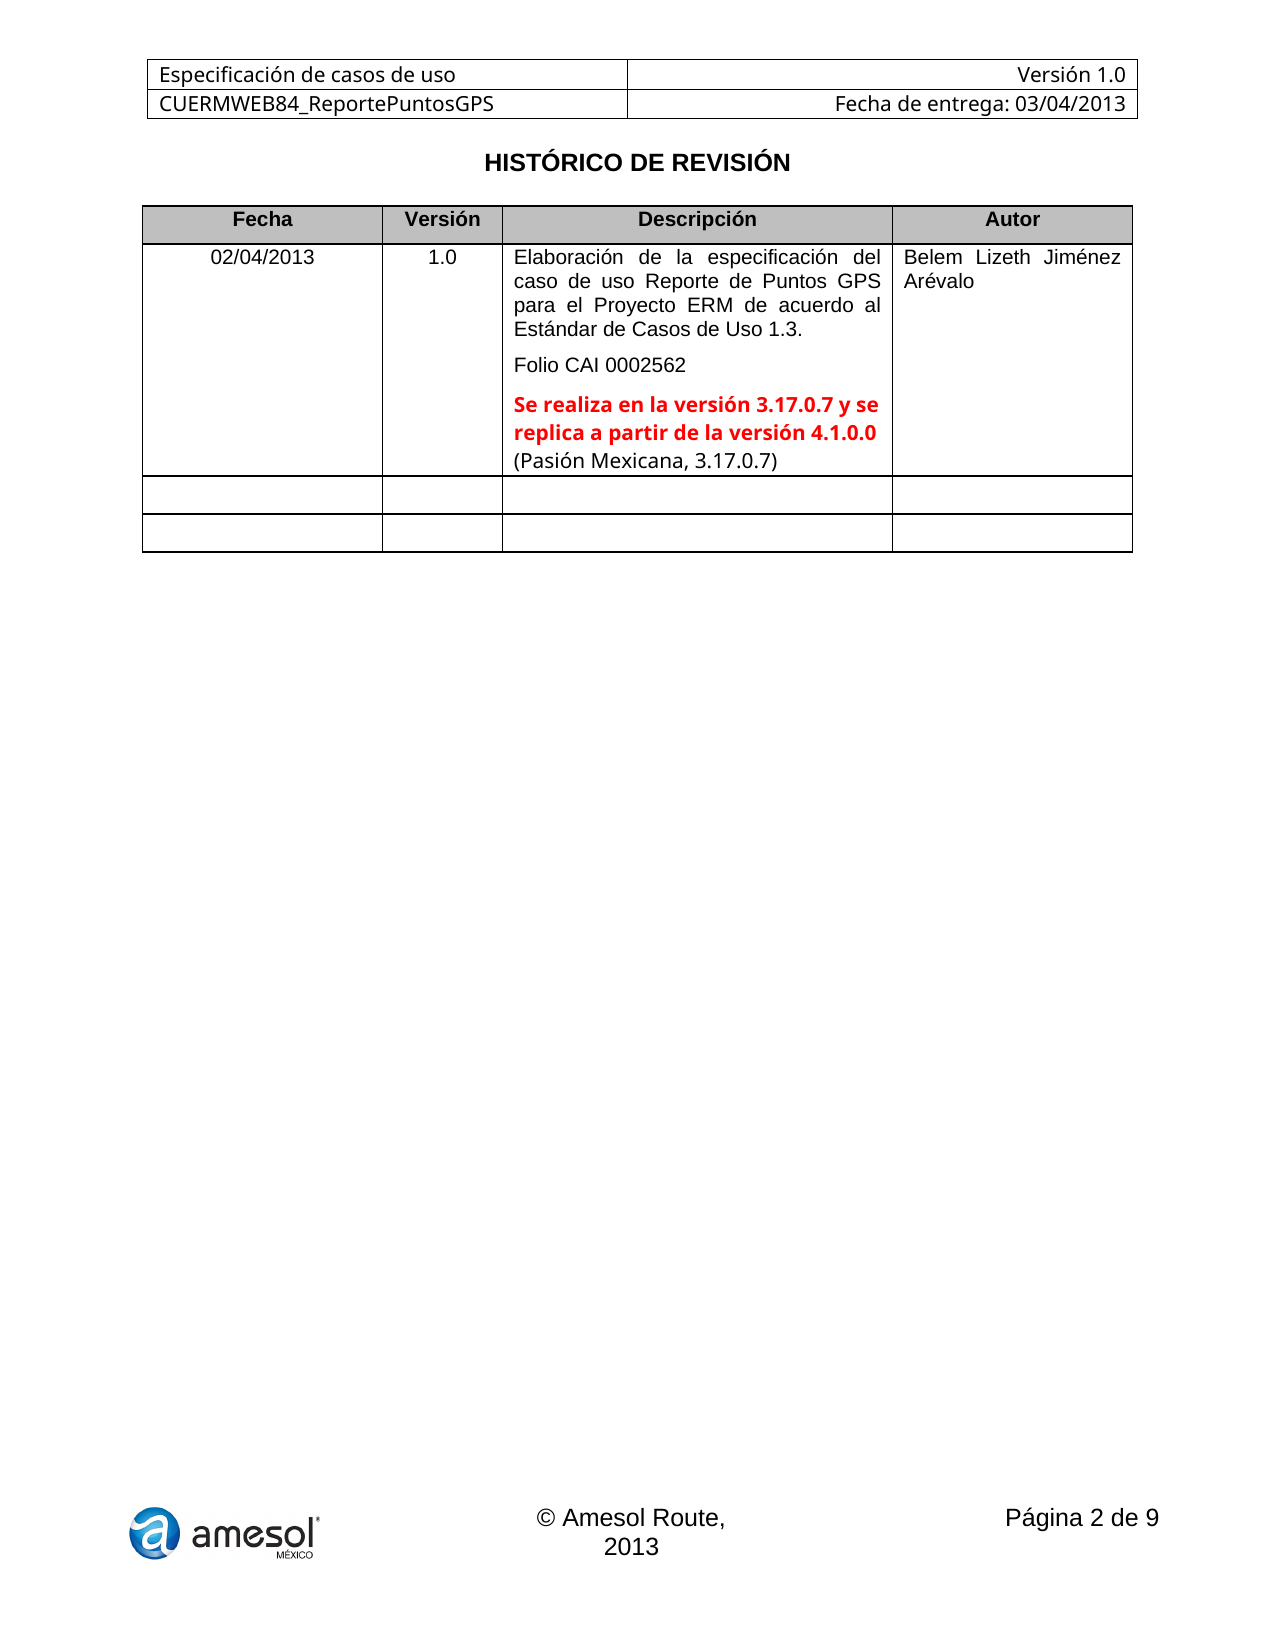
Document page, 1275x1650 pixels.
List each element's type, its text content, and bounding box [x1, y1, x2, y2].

table_cell [893, 477, 1132, 513]
table_cell Belem Lizeth Jiménez Arévalo [893, 245, 1132, 475]
table_header Versión [383, 207, 502, 243]
table_header Descripción [503, 207, 892, 243]
table_cell Elaboración de la especificación del caso de uso Reporte de Puntos GPS para el Proyecto ERM de acuerdo al Estándar de Casos de Uso 1.3. Folio CAI 0002562 Se realiza en la versión 3.17.0.7 y se replica a partir de la versión 4.1.0.0 (Pasión Mexicana, 3.17.0.7) [503, 245, 892, 475]
table_cell [383, 477, 502, 513]
text HISTÓRICO DE REVISIÓN [118, 148, 1157, 177]
table_cell 02/04/2013 [143, 245, 382, 475]
picture [118, 1502, 320, 1563]
table_cell [143, 515, 382, 551]
table_cell [893, 515, 1132, 551]
table_header Autor [893, 207, 1132, 243]
table_cell [143, 477, 382, 513]
table_header Fecha [143, 207, 382, 243]
table_cell [503, 477, 892, 513]
table_cell [383, 515, 502, 551]
table_cell [503, 515, 892, 551]
table_cell 1.0 [383, 245, 502, 475]
